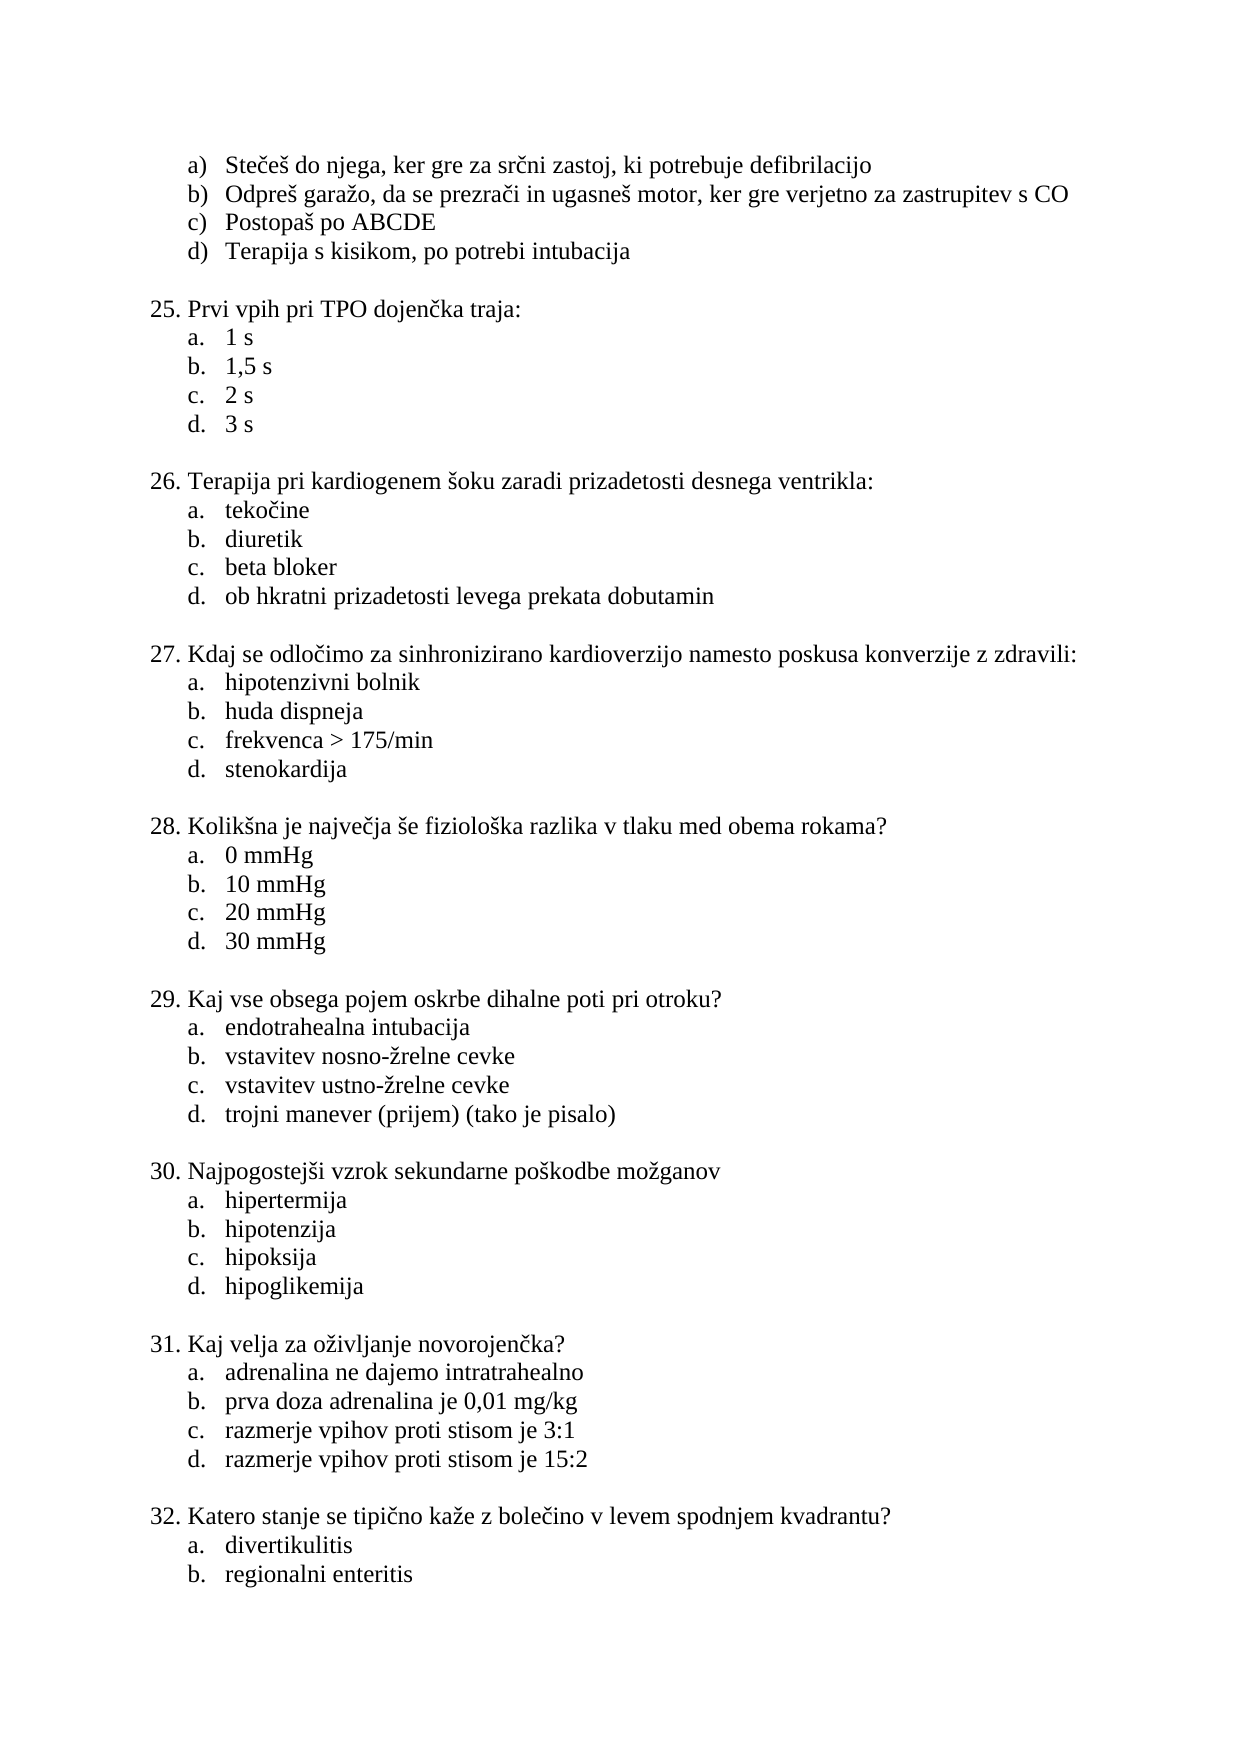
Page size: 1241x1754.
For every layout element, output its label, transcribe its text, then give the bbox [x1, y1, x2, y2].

text 28. Kolikšna je največja še fiziološka razlika v tlaku med obema rokama? [150, 811, 1090, 840]
list Stečeš do njega, ker gre za srčni zastoj, ki potrebuje defibrilacijo [187, 150, 1090, 179]
list diuretik [187, 524, 1090, 552]
list 2 s [187, 380, 1090, 409]
list 1,5 s [187, 351, 1090, 380]
list hipoksija [187, 1242, 1090, 1271]
list 30 mmHg [187, 926, 1090, 955]
list stenokardija [187, 754, 1090, 782]
list divertikulitis [187, 1530, 1090, 1559]
list hipotenzija [187, 1214, 1090, 1242]
list razmerje vpihov proti stisom je 3:1 [187, 1415, 1090, 1444]
list beta bloker [187, 552, 1090, 581]
text 32. Katero stanje se tipično kaže z bolečino v levem spodnjem kvadrantu? [150, 1501, 1090, 1530]
list hipoglikemija [187, 1271, 1090, 1300]
list 1 s [187, 322, 1090, 351]
text 30. Najpogostejši vzrok sekundarne poškodbe možganov [150, 1156, 1090, 1185]
list Odpreš garažo, da se prezrači in ugasneš motor, ker gre verjetno za zastrupitev s CO [187, 179, 1090, 207]
list Terapija s kisikom, po potrebi intubacija [187, 236, 1090, 265]
list tekočine [187, 495, 1090, 524]
list adrenalina ne dajemo intratrahealno [187, 1357, 1090, 1386]
list huda dispneja [187, 696, 1090, 725]
list hipertermija [187, 1185, 1090, 1214]
text 26. Terapija pri kardiogenem šoku zaradi prizadetosti desnega ventrikla: [150, 466, 1090, 495]
list prva doza adrenalina je 0,01 mg/kg [187, 1386, 1090, 1415]
text 29. Kaj vse obsega pojem oskrbe dihalne poti pri otroku? [150, 984, 1090, 1012]
list ob hkratni prizadetosti levega prekata dobutamin [187, 581, 1090, 610]
list endotrahealna intubacija [187, 1012, 1090, 1041]
list razmerje vpihov proti stisom je 15:2 [187, 1444, 1090, 1472]
text 27. Kdaj se odločimo za sinhronizirano kardioverzijo namesto poskusa konverzije z zdravili: [150, 639, 1090, 667]
list Postopaš po ABCDE [187, 207, 1090, 236]
list 3 s [187, 409, 1090, 437]
list vstavitev ustno-žrelne cevke [187, 1070, 1090, 1099]
list hipotenzivni bolnik [187, 667, 1090, 696]
text 31. Kaj velja za oživljanje novorojenčka? [150, 1329, 1090, 1357]
list frekvenca > 175/min [187, 725, 1090, 754]
list vstavitev nosno-žrelne cevke [187, 1041, 1090, 1070]
list 20 mmHg [187, 897, 1090, 926]
list 10 mmHg [187, 869, 1090, 897]
text 25. Prvi vpih pri TPO dojenčka traja: [150, 294, 1090, 322]
list trojni manever (prijem) (tako je pisalo) [187, 1099, 1090, 1127]
list regionalni enteritis [187, 1559, 1090, 1587]
list 0 mmHg [187, 840, 1090, 869]
